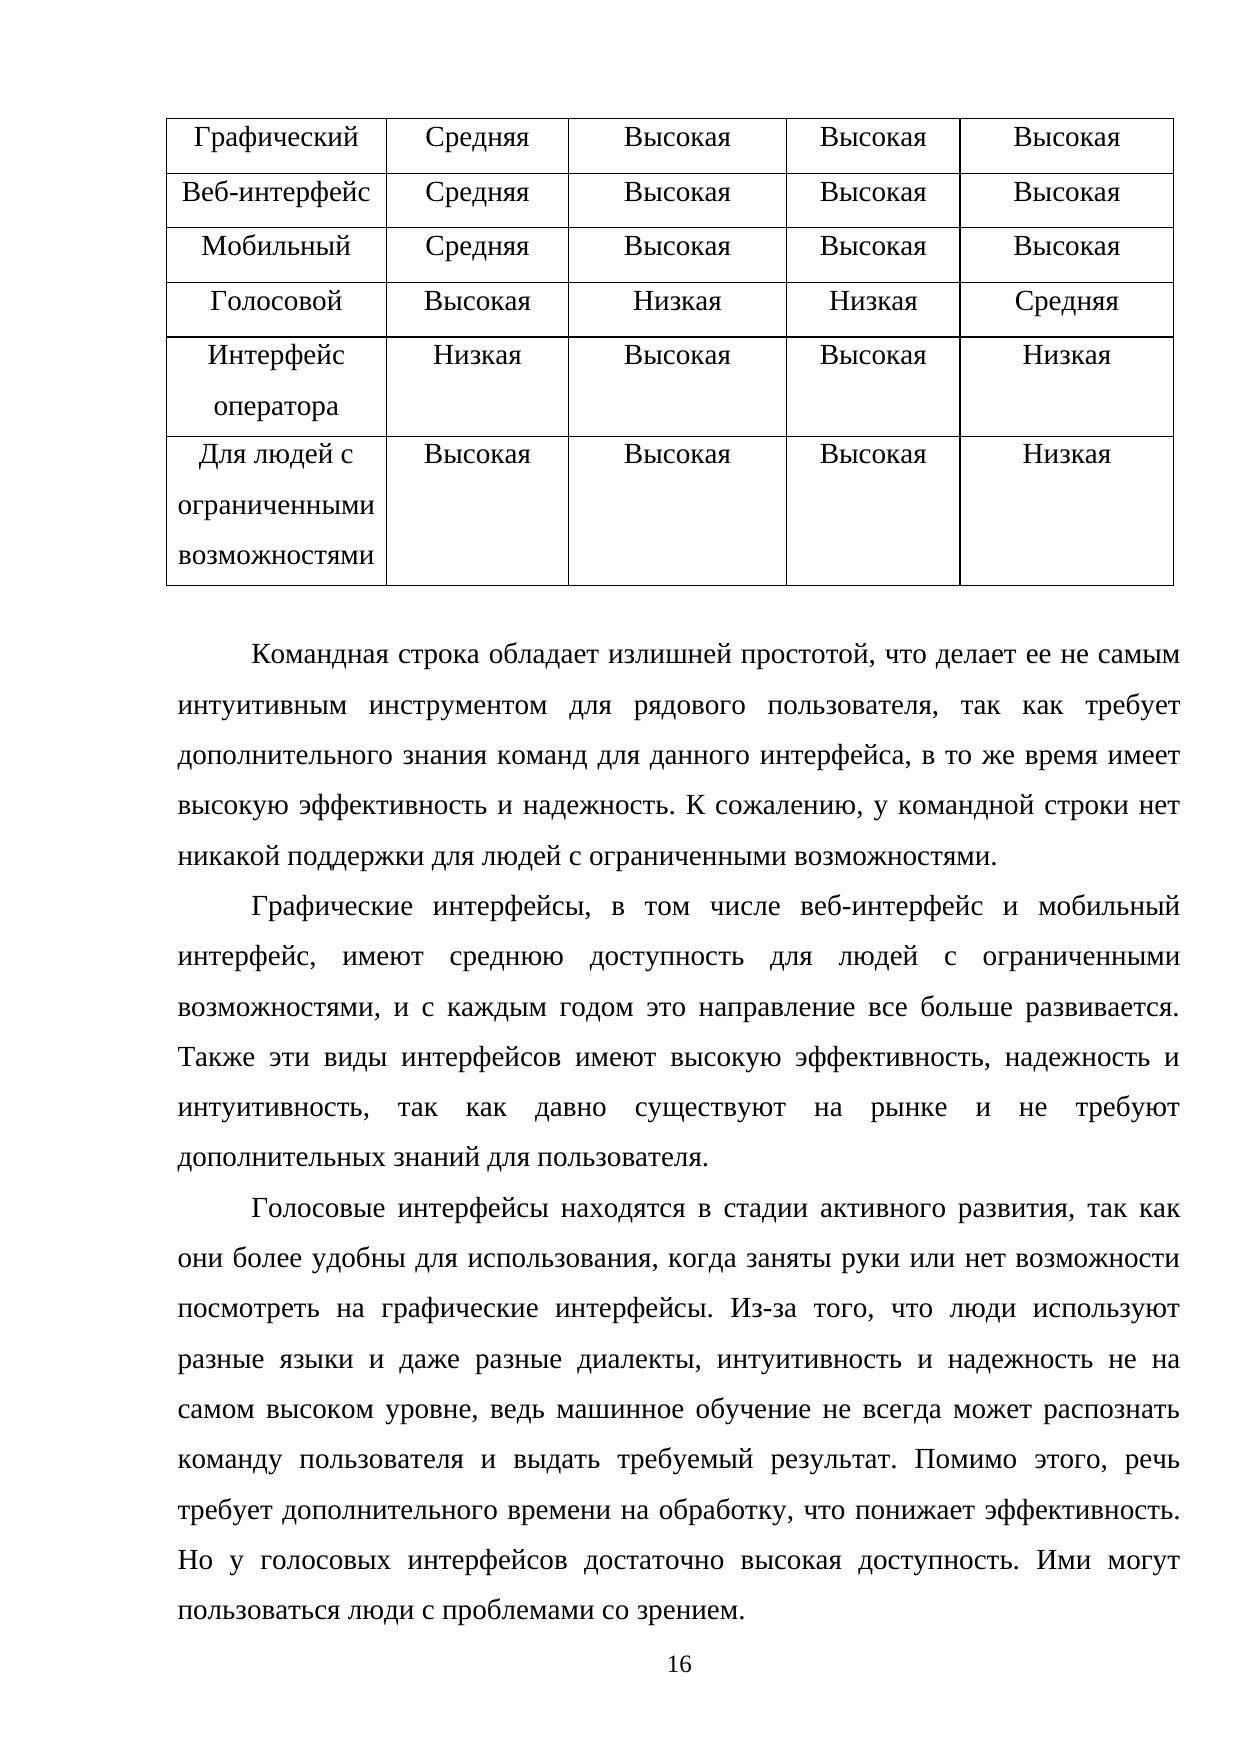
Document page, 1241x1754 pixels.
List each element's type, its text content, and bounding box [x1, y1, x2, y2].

table_cell Низкая [961, 437, 1173, 585]
table_cell Голосовой [167, 283, 386, 336]
table_cell Веб-интерфейс [167, 174, 386, 227]
table_cell Высокая [787, 119, 959, 173]
table_cell Средняя [387, 228, 568, 282]
table_cell Средняя [387, 119, 568, 173]
text Голосовые интерфейсы находятся в стадии активного развития, так как они более удобны для использования, когда заняты руки или нет возможности посмотреть на графические интерфейсы. Из-за того, что люди используют разные языки и даже разные диалекты, интуитивность и надежность не на самом высоком уровне, ведь машинное обучение не всегда может распознать команду пользователя и выдать требуемый результат. Помимо этого, речь требует дополнительного времени на обработку, что понижает эффективность. Но у голосовых интерфейсов достаточно высокая доступность. Ими могут пользоваться люди с проблемами со зрением. [177, 1190, 1181, 1626]
text Командная строка обладает излишней простотой, что делает ее не самым интуитивным инструментом для рядового пользователя, так как требует дополнительного знания команд для данного интерфейса, в то же время имеет высокую эффективность и надежность. К сожалению, у командной строки нет никакой поддержки для людей с ограниченными возможностями. [177, 636, 1181, 871]
table_cell Низкая [569, 283, 786, 336]
table_cell Высокая [961, 119, 1173, 173]
table_cell Высокая [787, 437, 959, 585]
table_cell Средняя [387, 174, 568, 227]
table_cell Высокая [787, 174, 959, 227]
table_cell Низкая [961, 338, 1173, 436]
table_cell Мобильный [167, 228, 386, 282]
table_cell Низкая [387, 338, 568, 436]
table_cell Средняя [961, 283, 1173, 336]
table_cell Высокая [569, 119, 786, 173]
table_cell Высокая [961, 228, 1173, 282]
table_cell Высокая [569, 437, 786, 585]
table_cell Высокая [569, 338, 786, 436]
table_cell Высокая [961, 174, 1173, 227]
table_cell Высокая [387, 283, 568, 336]
table_cell Высокая [569, 228, 786, 282]
table_cell Высокая [787, 228, 959, 282]
table_cell Высокая [387, 437, 568, 585]
text Графические интерфейсы, в том числе веб-интерфейс и мобильный интерфейс, имеют среднюю доступность для людей с ограниченными возможностями, и с каждым годом это направление все больше развивается. Также эти виды интерфейсов имеют высокую эффективность, надежность и интуитивность, так как давно существуют на рынке и не требуют дополнительных знаний для пользователя. [177, 888, 1181, 1173]
table_cell Графический [167, 119, 386, 173]
table_cell Высокая [569, 174, 786, 227]
table_cell Для людей с ограниченными возможностями [167, 437, 386, 585]
table_cell Высокая [787, 338, 959, 436]
table_cell Низкая [787, 283, 959, 336]
table_cell Интерфейс оператора [167, 338, 386, 436]
